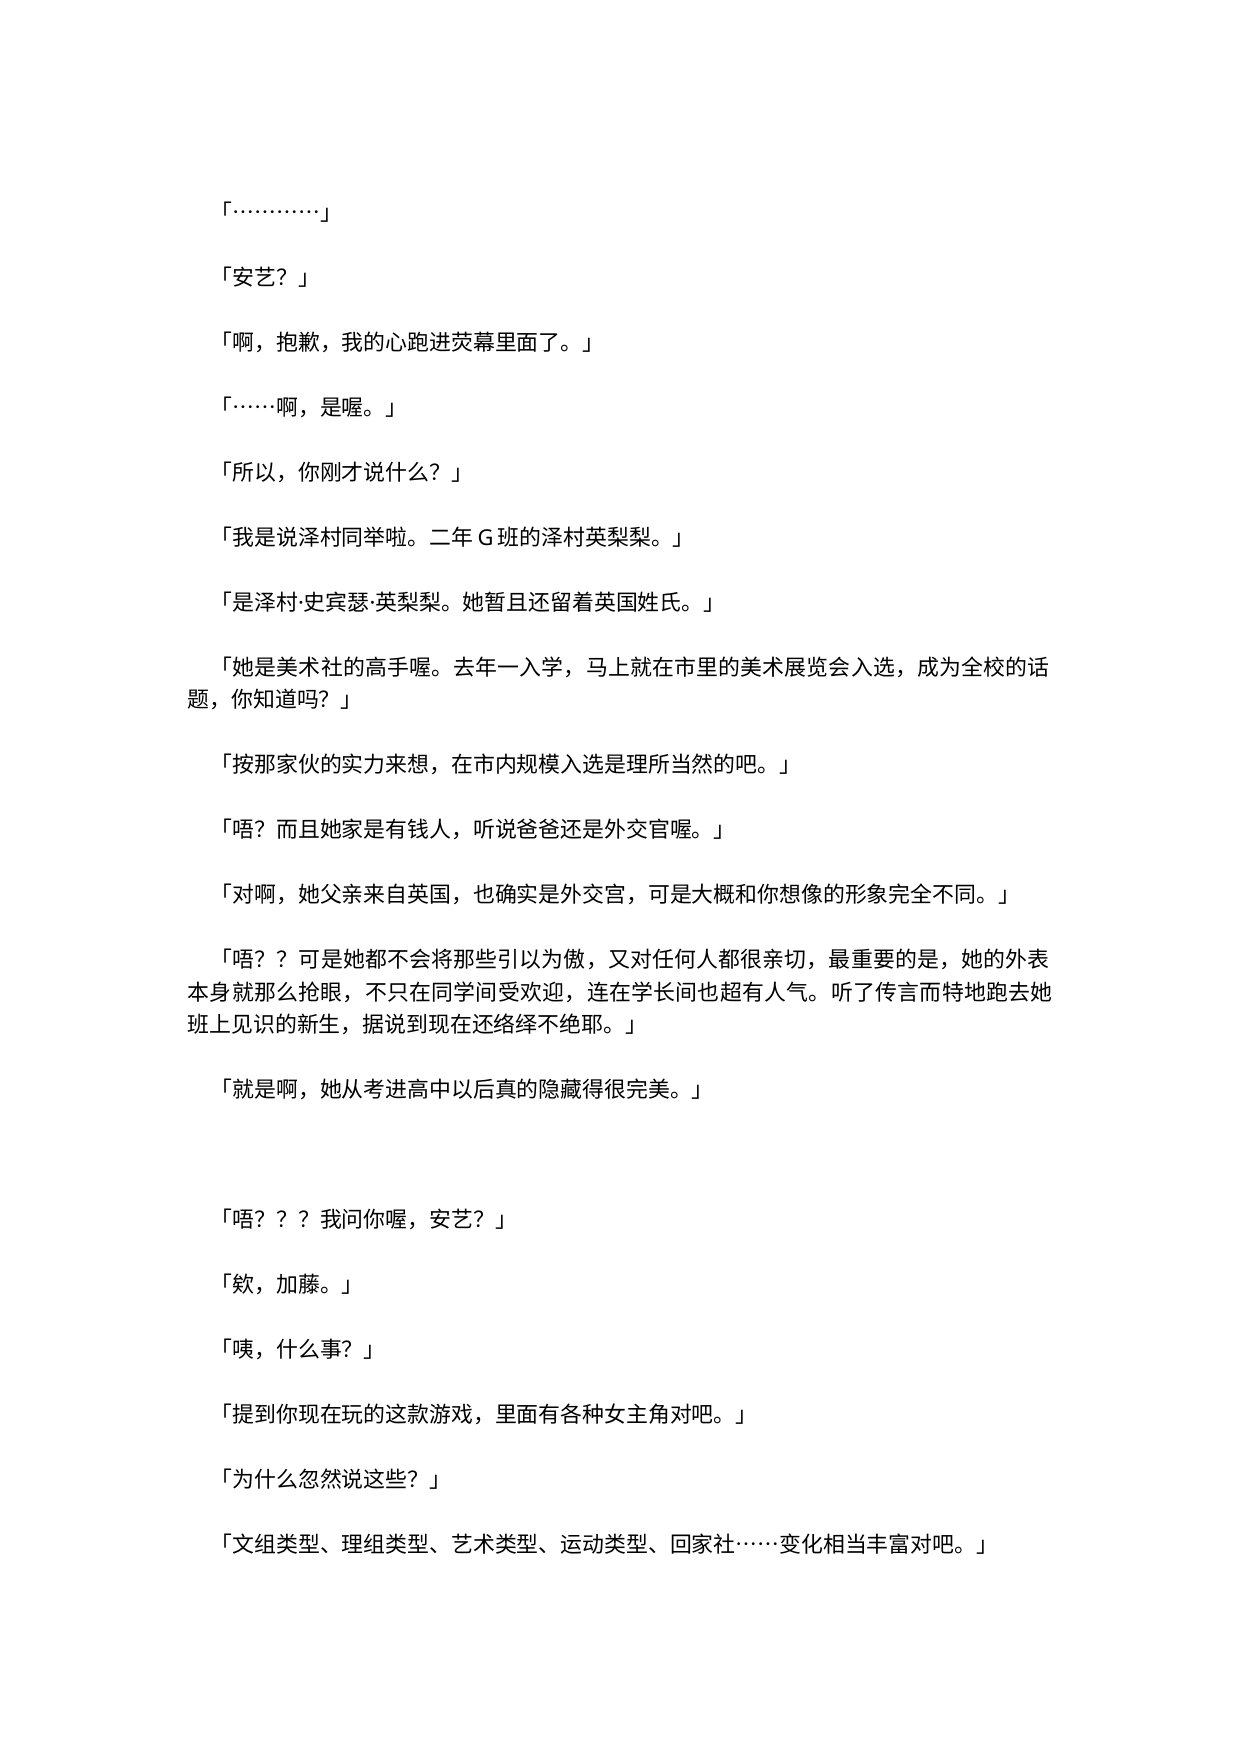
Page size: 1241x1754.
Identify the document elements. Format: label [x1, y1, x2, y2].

text [187, 162, 1053, 1104]
text [187, 1169, 1053, 1559]
